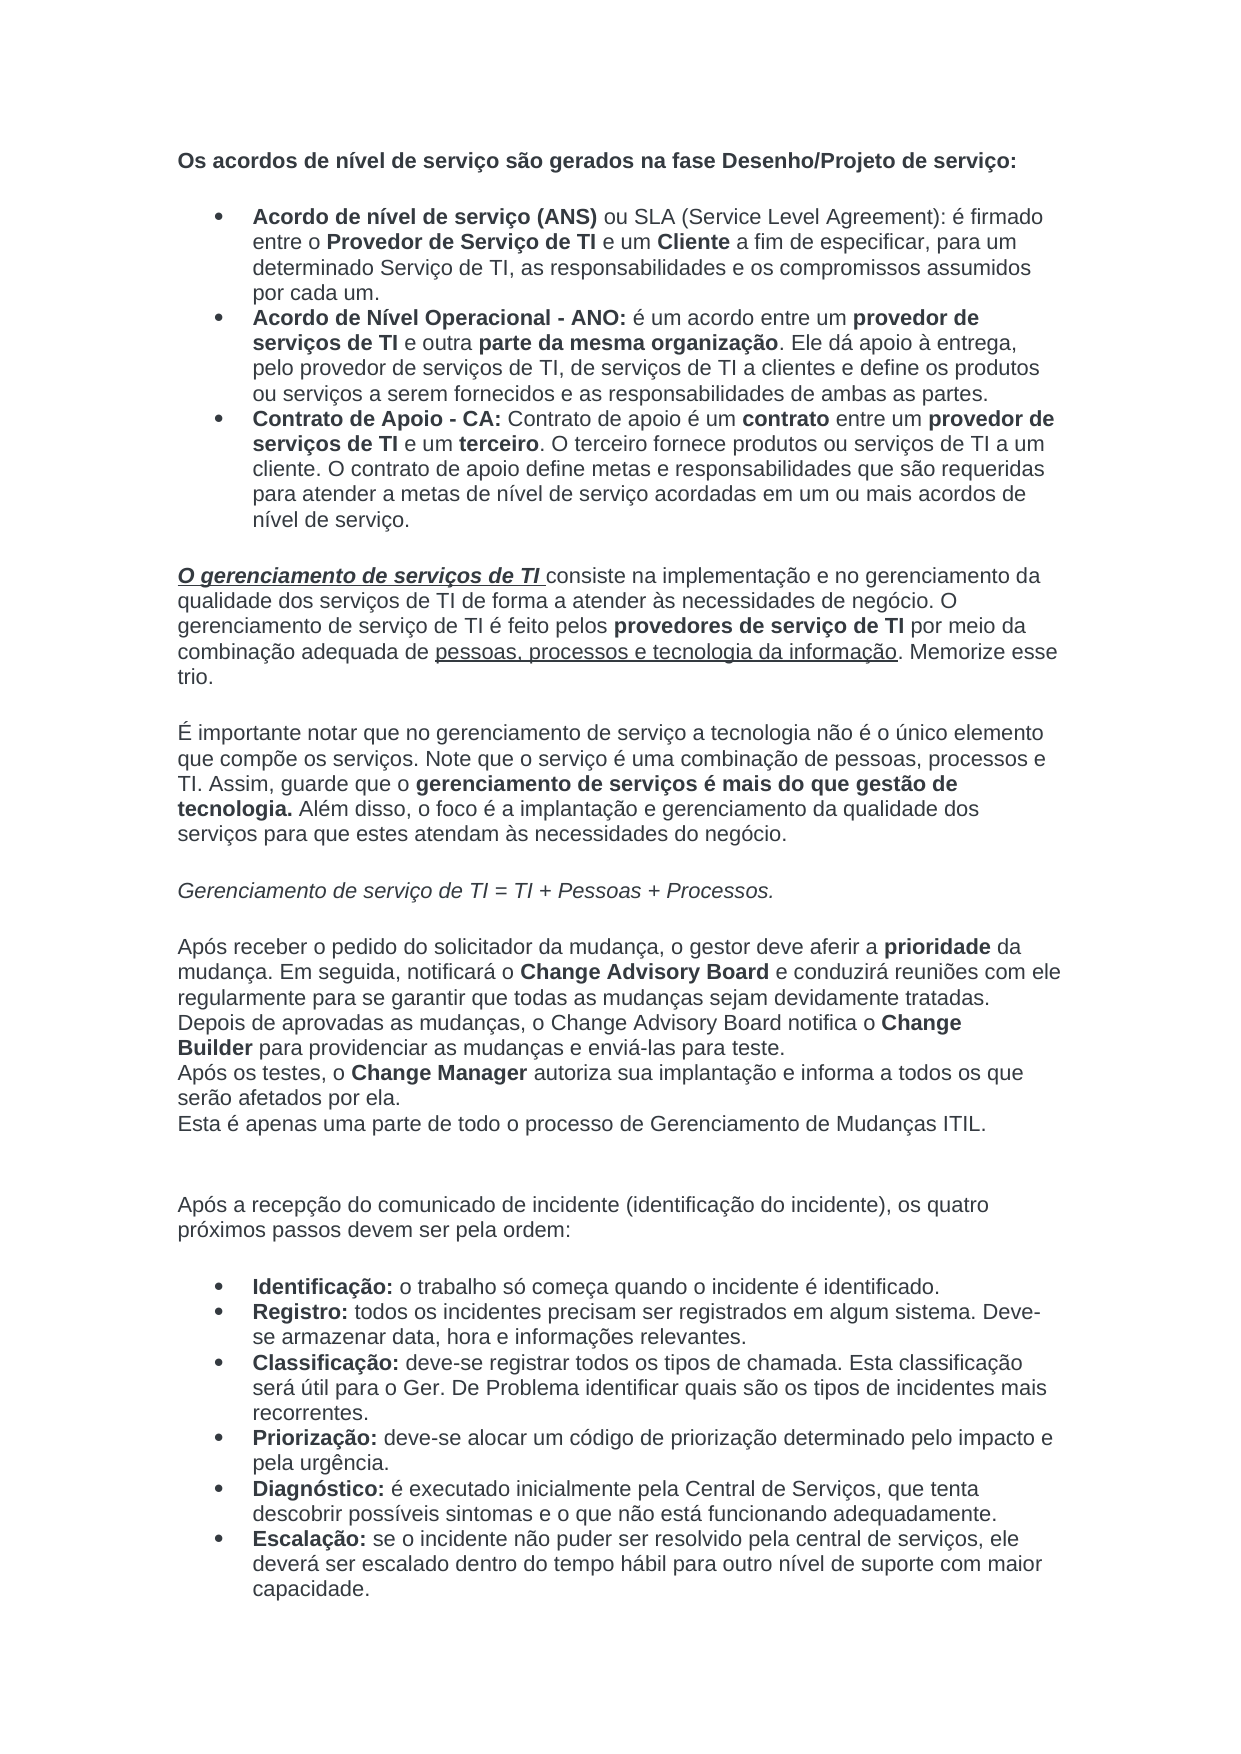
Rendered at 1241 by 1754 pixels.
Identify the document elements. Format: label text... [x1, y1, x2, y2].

text Depois de aprovadas as mudanças, o Change Advisory Board notifica o Change Builder para providenciar as mudanças e enviá-las para teste. [177, 1010, 1063, 1060]
list Classificação: deve-se registrar todos os tipos de chamada. Esta classificação será útil para o Ger. De Problema identificar quais são os tipos de incidentes mais recorrentes. [215, 1349, 1063, 1425]
text Após receber o pedido do solicitador da mudança, o gestor deve aferir a prioridade da mudança. Em seguida, notificará o Change Advisory Board e conduzirá reuniões com ele regularmente para se garantir que todas as mudanças sejam devidamente tratadas. [177, 934, 1063, 1010]
list Contrato de Apoio - CA: Contrato de apoio é um contrato entre um provedor de serviços de TI e um terceiro. O terceiro fornece produtos ou serviços de TI a um cliente. O contrato de apoio define metas e responsabilidades que são requeridas para atender a metas de nível de serviço acordadas em um ou mais acordos de nível de serviço. [215, 406, 1063, 532]
list Identificação: o trabalho só começa quando o incidente é identificado. [215, 1274, 1063, 1299]
text Gerenciamento de serviço de TI = TI + Pessoas + Processos. [177, 878, 1063, 903]
list Priorização: deve-se alocar um código de priorização determinado pelo impacto e pela urgência. [215, 1425, 1063, 1476]
list Acordo de nível de serviço (ANS) ou SLA (Service Level Agreement): é firmado entre o Provedor de Serviço de TI e um Cliente a fim de especificar, para um determinado Serviço de TI, as responsabilidades e os compromissos assumidos por cada um. [215, 204, 1063, 305]
list Registro: todos os incidentes precisam ser registrados em algum sistema. Deve-se armazenar data, hora e informações relevantes. [215, 1299, 1063, 1349]
list Escalação: se o incidente não puder ser resolvido pela central de serviços, ele deverá ser escalado dentro do tempo hábil para outro nível de suporte com maior capacidade. [215, 1526, 1063, 1602]
list Acordo de Nível Operacional - ANO: é um acordo entre um provedor de serviços de TI e outra parte da mesma organização. Ele dá apoio à entrega, pelo provedor de serviços de TI, de serviços de TI a clientes e define os produtos ou serviços a serem fornecidos e as responsabilidades de ambas as partes. [215, 305, 1063, 406]
text Esta é apenas uma parte de todo o processo de Gerenciamento de Mudanças ITIL. [177, 1111, 1063, 1136]
text É importante notar que no gerenciamento de serviço a tecnologia não é o único elemento que compõe os serviços. Note que o serviço é uma combinação de pessoas, processos e TI. Assim, guarde que o gerenciamento de serviços é mais do que gestão de tecnologia. Além disso, o foco é a implantação e gerenciamento da qualidade dos serviços para que estes atendam às necessidades do negócio. [177, 720, 1063, 846]
list Diagnóstico: é executado inicialmente pela Central de Serviços, que tenta descobrir possíveis sintomas e o que não está funcionando adequadamente. [215, 1476, 1063, 1526]
text Os acordos de nível de serviço são gerados na fase Desenho/Projeto de serviço: [177, 148, 1063, 173]
text Após os testes, o Change Manager autoriza sua implantação e informa a todos os que serão afetados por ela. [177, 1060, 1063, 1111]
text O gerenciamento de serviços de TI consiste na implementação e no gerenciamento da qualidade dos serviços de TI de forma a atender às necessidades de negócio. O gerenciamento de serviço de TI é feito pelos provedores de serviço de TI por meio da combinação adequada de pessoas, processos e tecnologia da informação. Memorize esse trio. [177, 563, 1063, 689]
text Após a recepção do comunicado de incidente (identificação do incidente), os quatro próximos passos devem ser pela ordem: [177, 1192, 1063, 1243]
